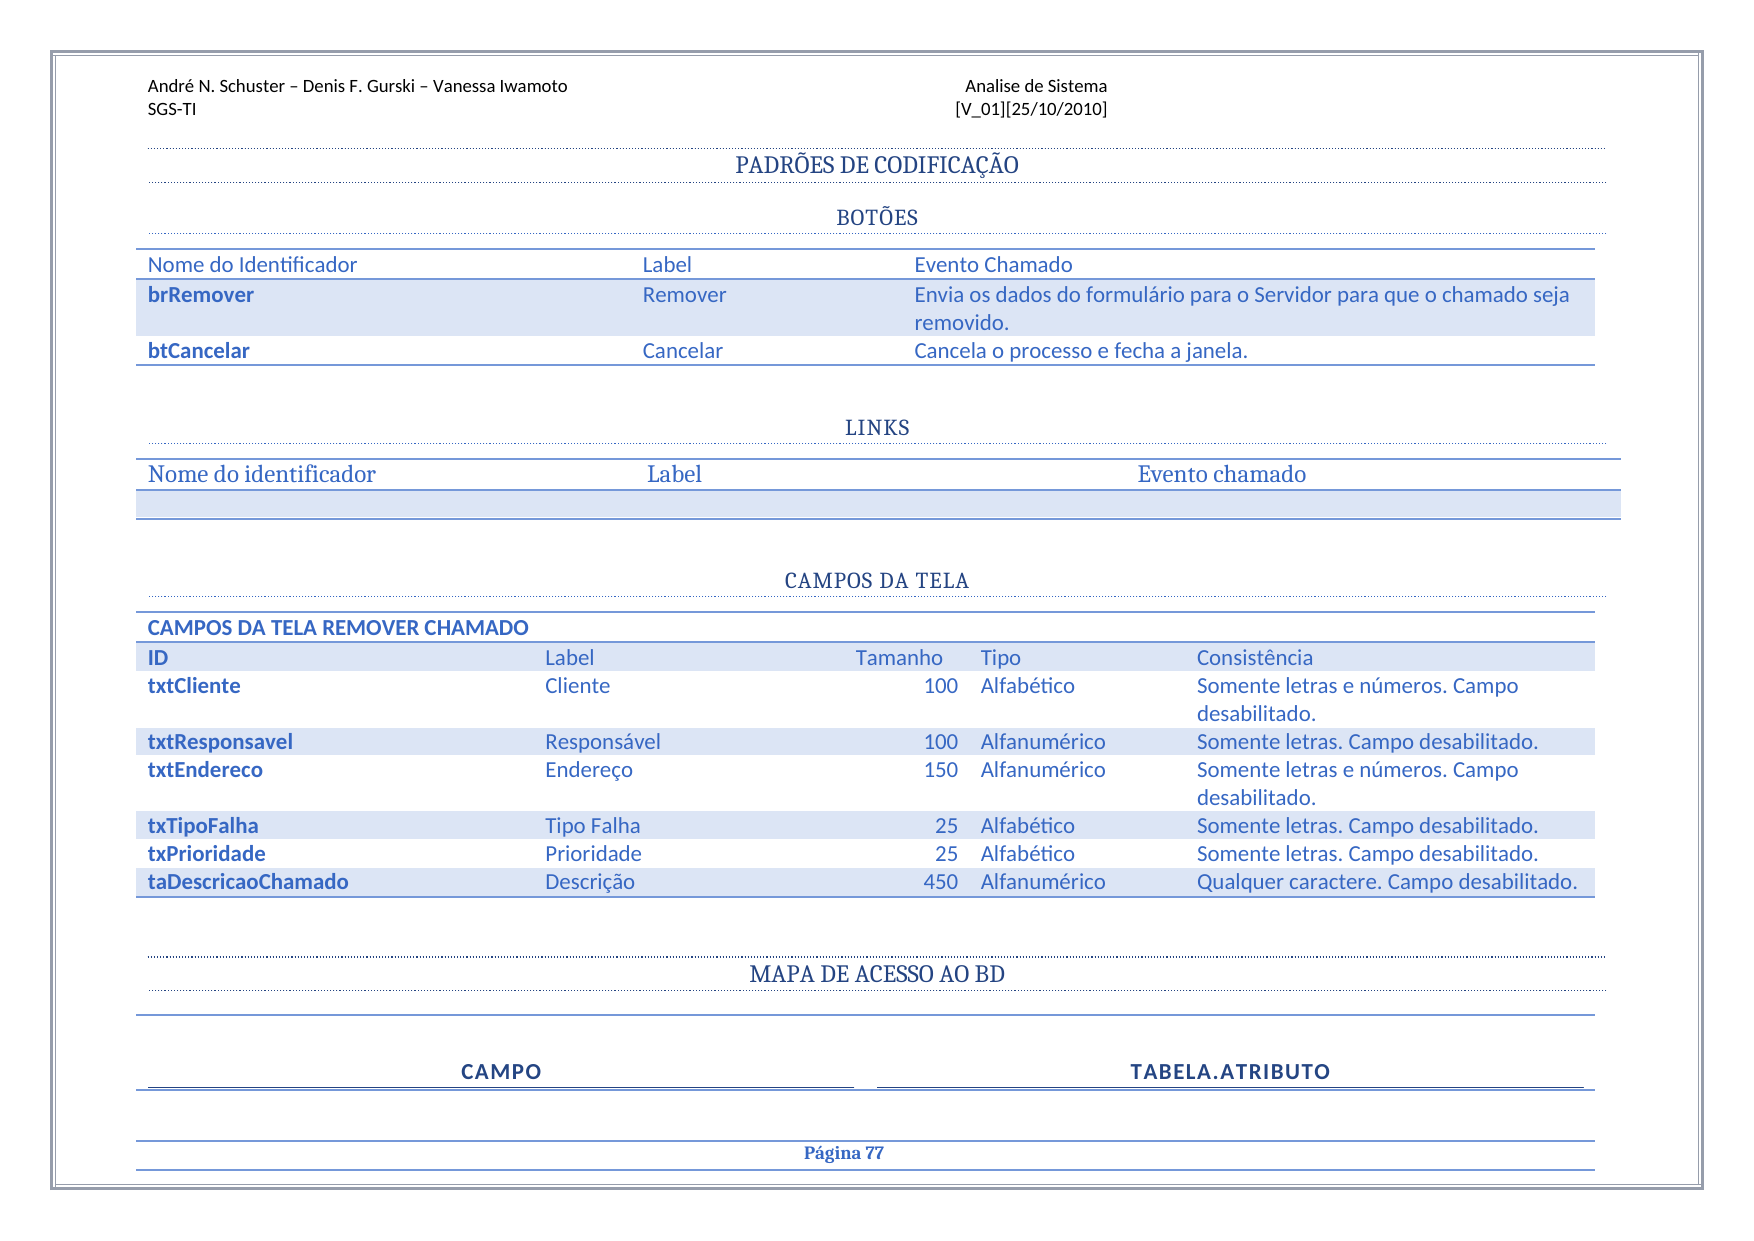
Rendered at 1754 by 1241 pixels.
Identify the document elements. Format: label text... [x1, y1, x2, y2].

subtitle Botões [148, 205, 1606, 234]
table_cell Tipo [969, 643, 1186, 671]
table_cell Somente letras e números. Campo desabilitado. [1186, 755, 1595, 811]
table_header Tabela.Atributo [866, 1016, 1595, 1088]
table_cell [1126, 491, 1621, 517]
table_cell Remover [631, 280, 903, 336]
table_cell Somente letras. Campo desabilitado. [1186, 728, 1595, 755]
table_cell 25 [844, 811, 969, 839]
table_header Campo [136, 1016, 866, 1088]
table_cell [636, 491, 1126, 517]
table_cell 25 [844, 840, 969, 867]
table_cell Prioridade [534, 840, 844, 867]
table_cell Somente letras. Campo desabilitado. [1186, 811, 1595, 839]
subtitle Mapa de Acesso ao BD [148, 956, 1606, 991]
table_cell Alfanumérico [969, 728, 1186, 755]
table_cell Alfanumérico [969, 868, 1186, 896]
table_header Label [636, 460, 1126, 489]
table_cell [136, 491, 636, 517]
table_cell Alfabético [969, 840, 1186, 867]
table_cell Somente letras. Campo desabilitado. [1186, 840, 1595, 867]
table_cell Tipo Falha [534, 811, 844, 839]
table_cell Responsável [534, 728, 844, 755]
table_cell ID [136, 643, 534, 671]
table_cell Endereço [534, 755, 844, 811]
table_cell 100 [844, 728, 969, 755]
table_header Nome do Identificador [136, 250, 631, 278]
table_cell txPrioridade [136, 840, 534, 867]
table_cell 450 [844, 868, 969, 896]
table_cell Tamanho [844, 643, 969, 671]
table_cell txtEndereco [136, 755, 534, 811]
table_cell txTipoFalha [136, 811, 534, 839]
table_cell txtResponsavel [136, 728, 534, 755]
table_header Nome do identificador [136, 460, 636, 489]
table_cell brRemover [136, 280, 631, 336]
table_header Evento Chamado [903, 250, 1595, 278]
table_cell txtCliente [136, 671, 534, 727]
table_cell Somente letras e números. Campo desabilitado. [1186, 671, 1595, 727]
table_cell Alfabético [969, 811, 1186, 839]
table_cell Cliente [534, 671, 844, 727]
table_header CAMPOS DA TELA REMOVER CHAMADO [136, 613, 1595, 641]
table_cell Cancela o processo e fecha a janela. [903, 336, 1595, 364]
table_cell 150 [844, 755, 969, 811]
table_cell Qualquer caractere. Campo desabilitado. [1186, 868, 1595, 896]
table_cell Cancelar [631, 336, 903, 364]
table_header Evento chamado [1126, 460, 1621, 489]
table_cell btCancelar [136, 336, 631, 364]
table_cell Label [534, 643, 844, 671]
table_cell Descrição [534, 868, 844, 896]
subtitle Padrões de codificação [148, 148, 1606, 183]
table_cell taDescricaoChamado [136, 868, 534, 896]
subtitle Links [148, 415, 1606, 444]
table_cell Alfabético [969, 671, 1186, 727]
table_cell Envia os dados do formulário para o Servidor para que o chamado seja removido. [903, 280, 1595, 336]
table_cell 100 [844, 671, 969, 727]
table_cell Consistência [1186, 643, 1595, 671]
table_header Label [631, 250, 903, 278]
table_cell Alfanumérico [969, 755, 1186, 811]
subtitle Campos da tela [148, 568, 1606, 597]
